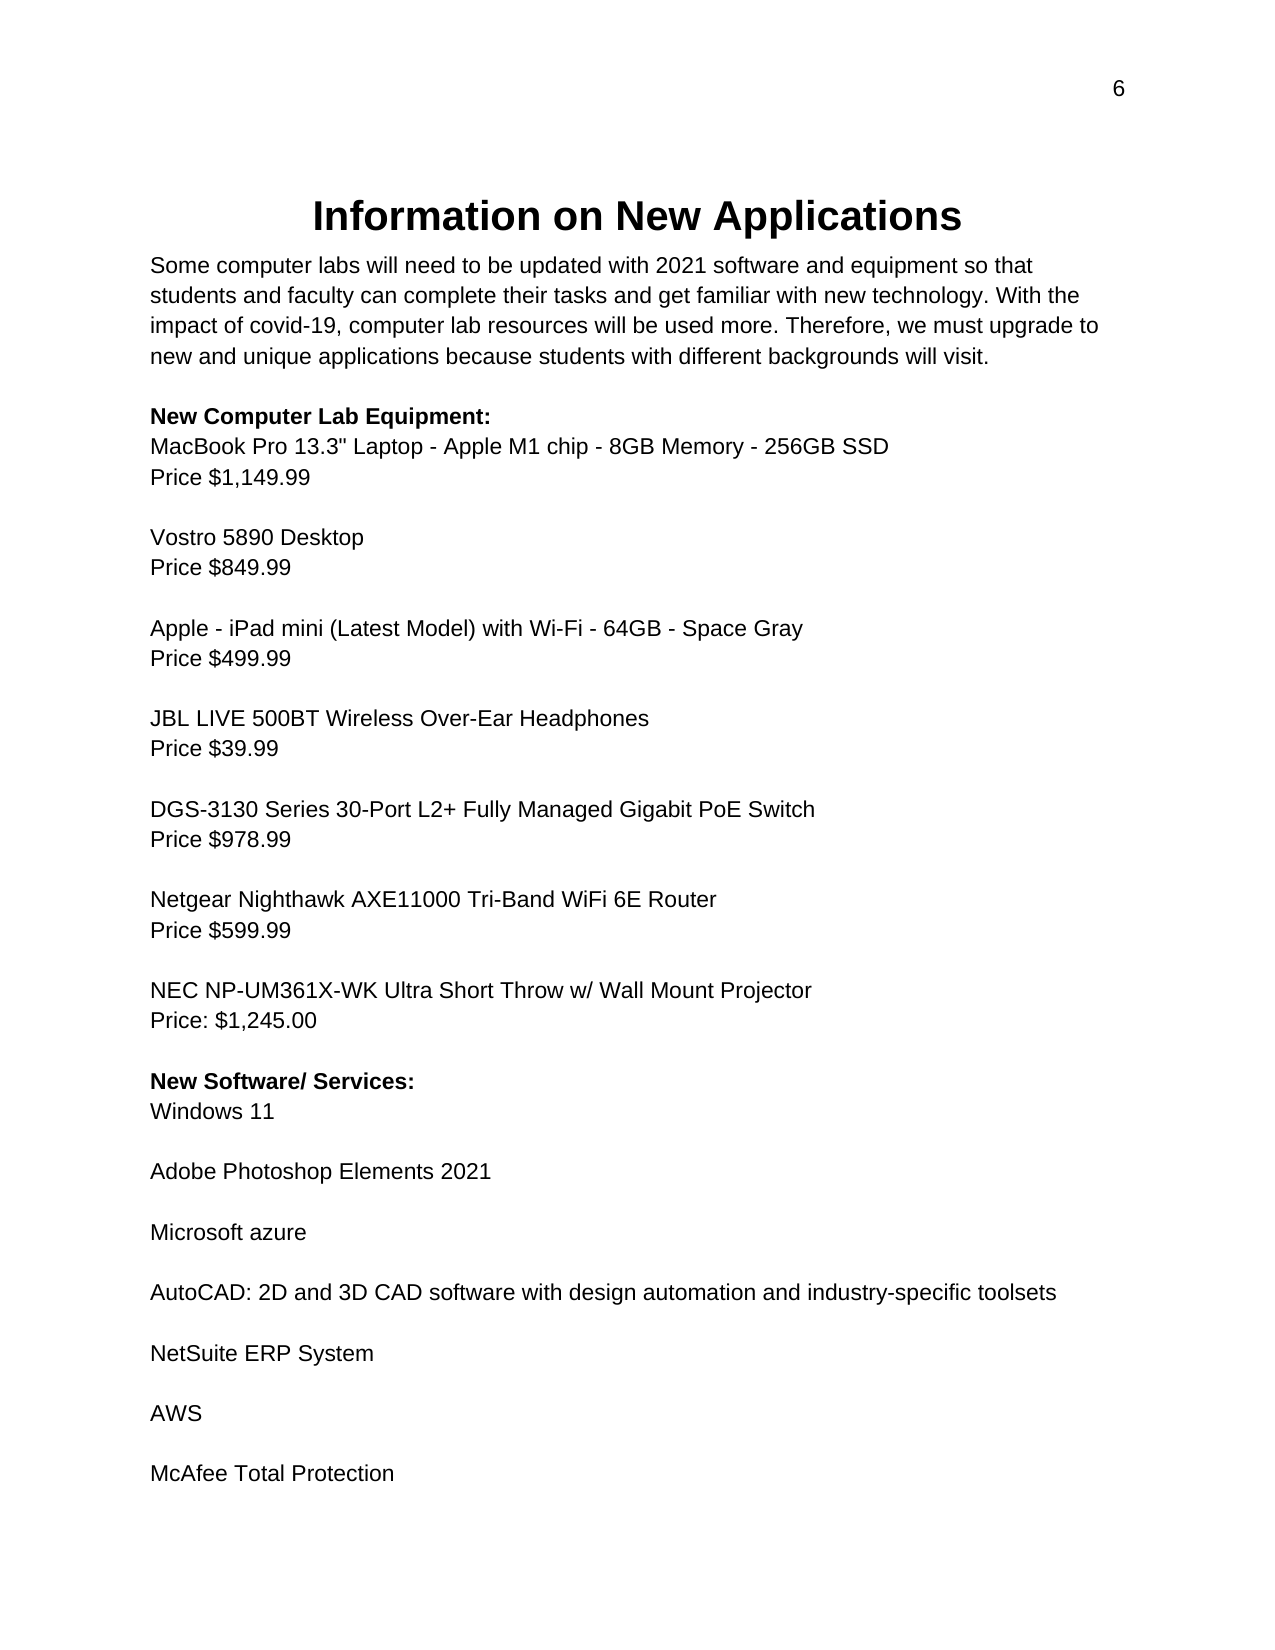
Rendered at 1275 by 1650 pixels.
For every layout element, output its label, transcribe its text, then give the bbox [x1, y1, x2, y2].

text Price $1,149.99 [150, 463, 1125, 490]
text DGS-3130 Series 30-Port L2+ Fully Managed Gigabit PoE Switch [150, 796, 1125, 822]
text Price $599.99 [150, 917, 1125, 943]
text Price: $1,245.00 [150, 1007, 1125, 1034]
text Adobe Photoshop Elements 2021 [150, 1158, 1125, 1185]
text Price $39.99 [150, 735, 1125, 762]
text NEC NP-UM361X-WK Ultra Short Throw w/ Wall Mount Projector [150, 977, 1125, 1003]
text New Software/ Services: [150, 1068, 1125, 1094]
subtitle Information on New Applications [150, 192, 1125, 239]
text JBL LIVE 500BT Wireless Over-Ear Headphones [150, 705, 1125, 732]
text Vostro 5890 Desktop [150, 524, 1125, 550]
text MacBook Pro 13.3" Laptop - Apple M1 chip - 8GB Memory - 256GB SSD [150, 433, 1125, 460]
text Price $978.99 [150, 826, 1125, 852]
text Windows 11 [150, 1098, 1125, 1124]
text New Computer Lab Equipment: [150, 403, 1125, 429]
text Price $849.99 [150, 554, 1125, 581]
text Price $499.99 [150, 645, 1125, 671]
text AWS [150, 1400, 1125, 1426]
text Microsoft azure [150, 1219, 1125, 1245]
text Netgear Nighthawk AXE11000 Tri-Band WiFi 6E Router [150, 886, 1125, 913]
text Apple - iPad mini (Latest Model) with Wi-Fi - 64GB - Space Gray [150, 614, 1125, 641]
text NetSuite ERP System [150, 1339, 1125, 1366]
text Some computer labs will need to be updated with 2021 software and equipment so that students and faculty can complete their tasks and get familiar with new technology. With the impact of covid-19, computer lab resources will be used more. Therefore, we must upgrade to new and unique applications because students with different backgrounds will visit. [150, 252, 1125, 369]
text AutoCAD: 2D and 3D CAD software with design automation and industry-specific toolsets [150, 1279, 1125, 1306]
text McAfee Total Protection [150, 1460, 1125, 1487]
